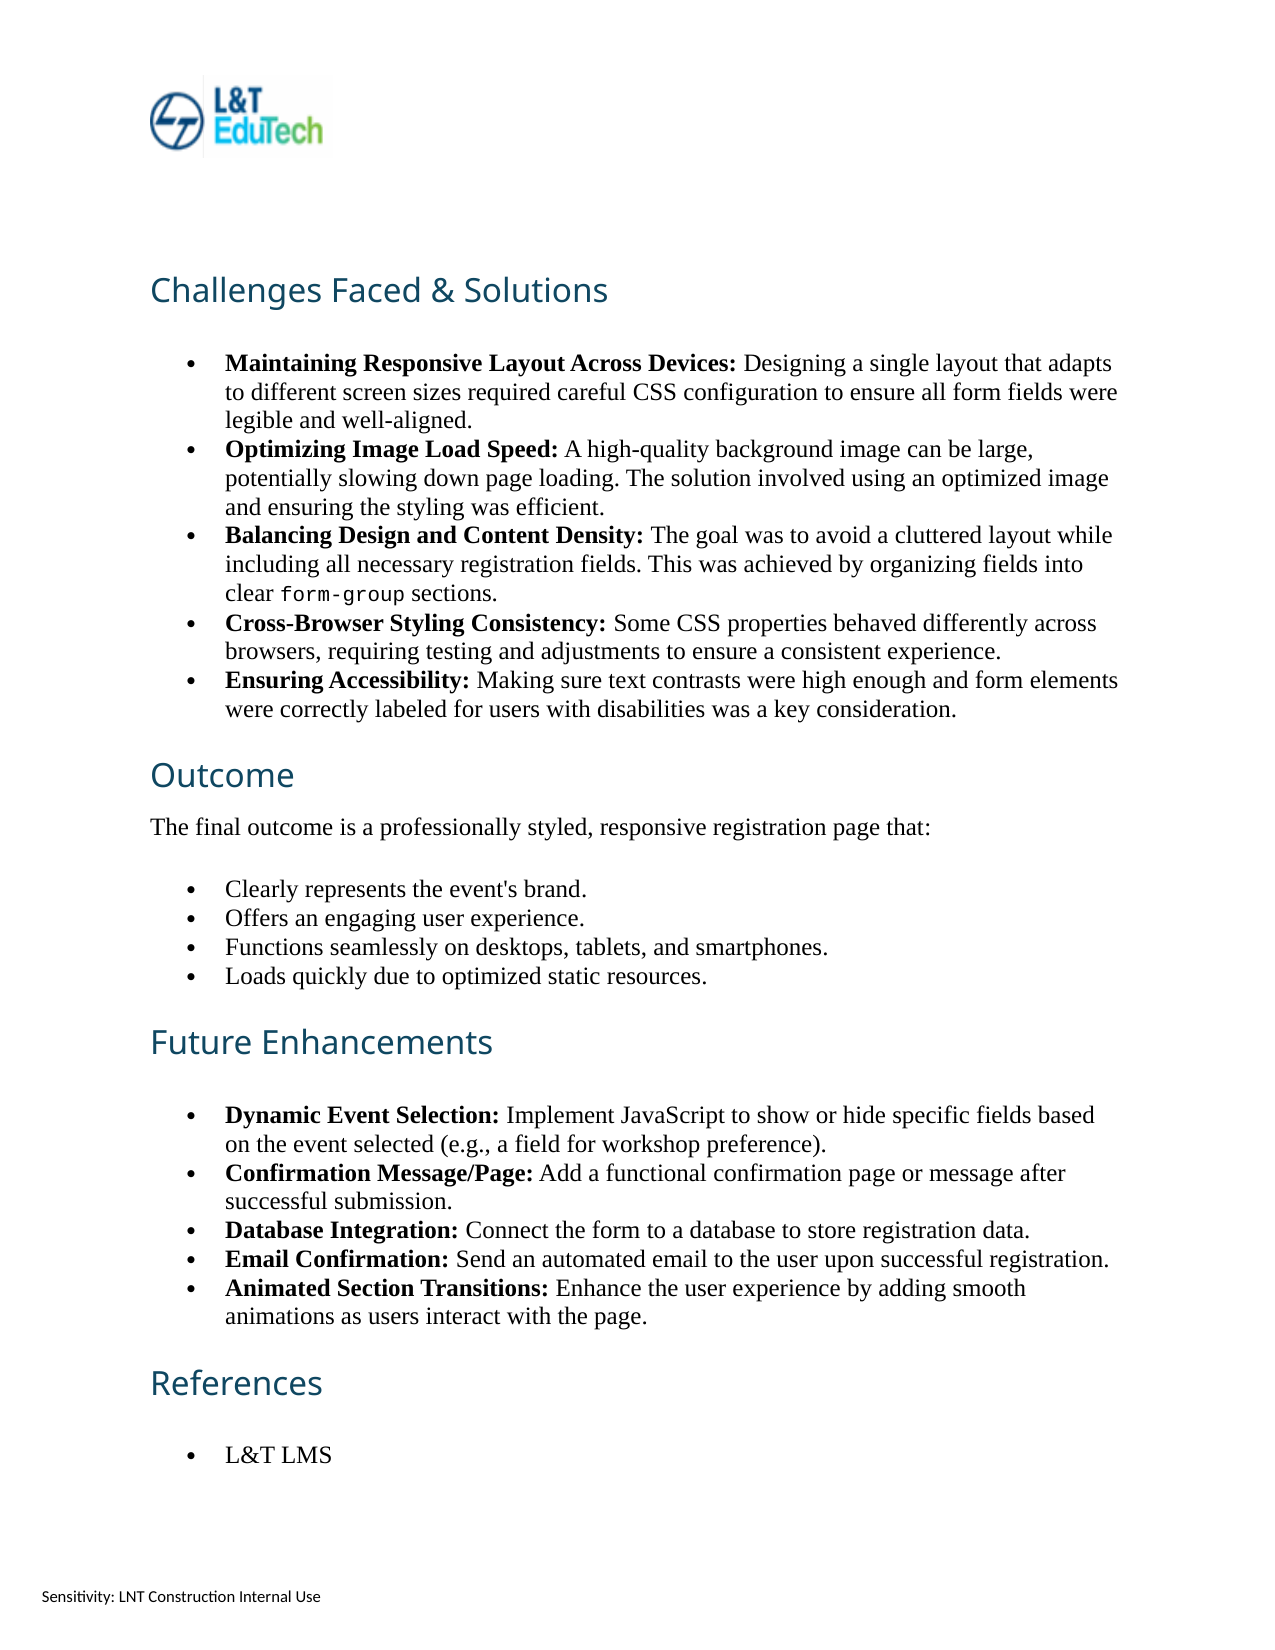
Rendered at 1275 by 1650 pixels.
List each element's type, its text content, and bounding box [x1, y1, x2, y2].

subtitle Outcome [150, 752, 1125, 797]
text The final outcome is a professionally styled, responsive registration page that: [150, 812, 1125, 841]
list Loads quickly due to optimized static resources. [187, 961, 1125, 989]
list Dynamic Event Selection: Implement JavaScript to show or hide specific fields based on the event selected (e.g., a field for workshop preference). [187, 1100, 1125, 1158]
list Offers an engaging user experience. [187, 903, 1125, 932]
list Database Integration: Connect the form to a database to store registration data. [187, 1215, 1125, 1244]
list Email Confirmation: Send an automated email to the user upon successful registration. [187, 1244, 1125, 1273]
list L&T LMS [187, 1441, 1125, 1469]
list Ensuring Accessibility: Making sure text contrasts were high enough and form elements were correctly labeled for users with disabilities was a key consideration. [187, 665, 1125, 723]
list Confirmation Message/Page: Add a functional confirmation page or message after successful submission. [187, 1158, 1125, 1215]
list Clearly represents the event's brand. [187, 874, 1125, 903]
list Maintaining Responsive Layout Across Devices: Designing a single layout that adapts to different screen sizes required careful CSS configuration to ensure all form fields were legible and well-aligned. [187, 348, 1125, 434]
list Cross-Browser Styling Consistency: Some CSS properties behaved differently across browsers, requiring testing and adjustments to ensure a consistent experience. [187, 608, 1125, 665]
picture [150, 75, 334, 158]
list Animated Section Transitions: Enhance the user experience by adding smooth animations as users interact with the page. [187, 1273, 1125, 1330]
subtitle References [150, 1359, 1125, 1405]
list Functions seamlessly on desktops, tablets, and smartphones. [187, 932, 1125, 961]
list Balancing Design and Content Density: The goal was to avoid a cluttered layout while including all necessary registration fields. This was achieved by organizing fields into clear form-group sections. [187, 521, 1125, 608]
subtitle Future Enhancements [150, 1019, 1125, 1064]
list Optimizing Image Load Speed: A high-quality background image can be large, potentially slowing down page loading. The solution involved using an optimized image and ensuring the styling was efficient. [187, 434, 1125, 521]
subtitle Challenges Faced & Solutions [150, 220, 1125, 312]
